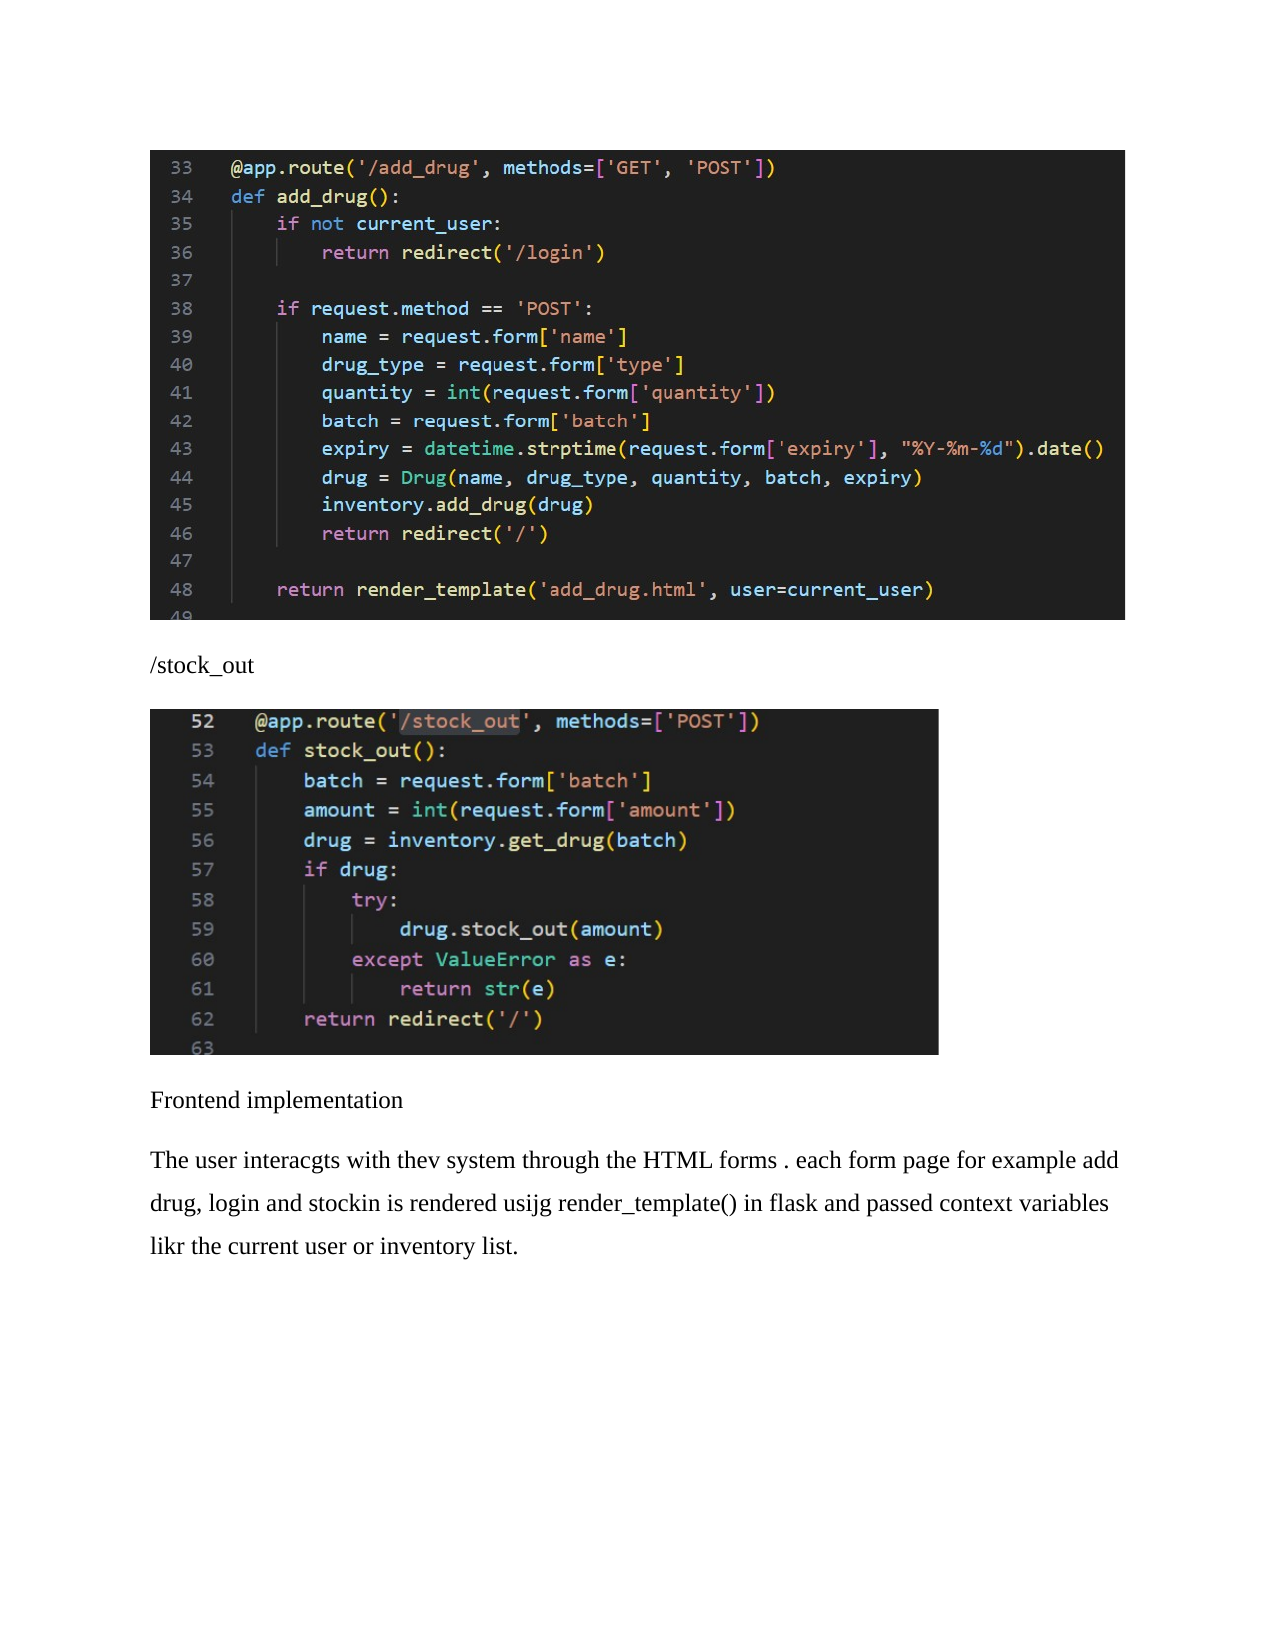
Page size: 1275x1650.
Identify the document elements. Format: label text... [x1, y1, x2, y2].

text The user interacgts with thev system through the HTML forms . each form page for example add drug, login and stockin is rendered usijg render_template() in flask and passed context variables likr the current user or inventory list. [150, 1145, 1125, 1260]
text Frontend implementation [150, 1085, 1125, 1114]
text /stock_out [150, 650, 1125, 679]
picture [150, 150, 1125, 620]
picture [150, 709, 939, 1055]
